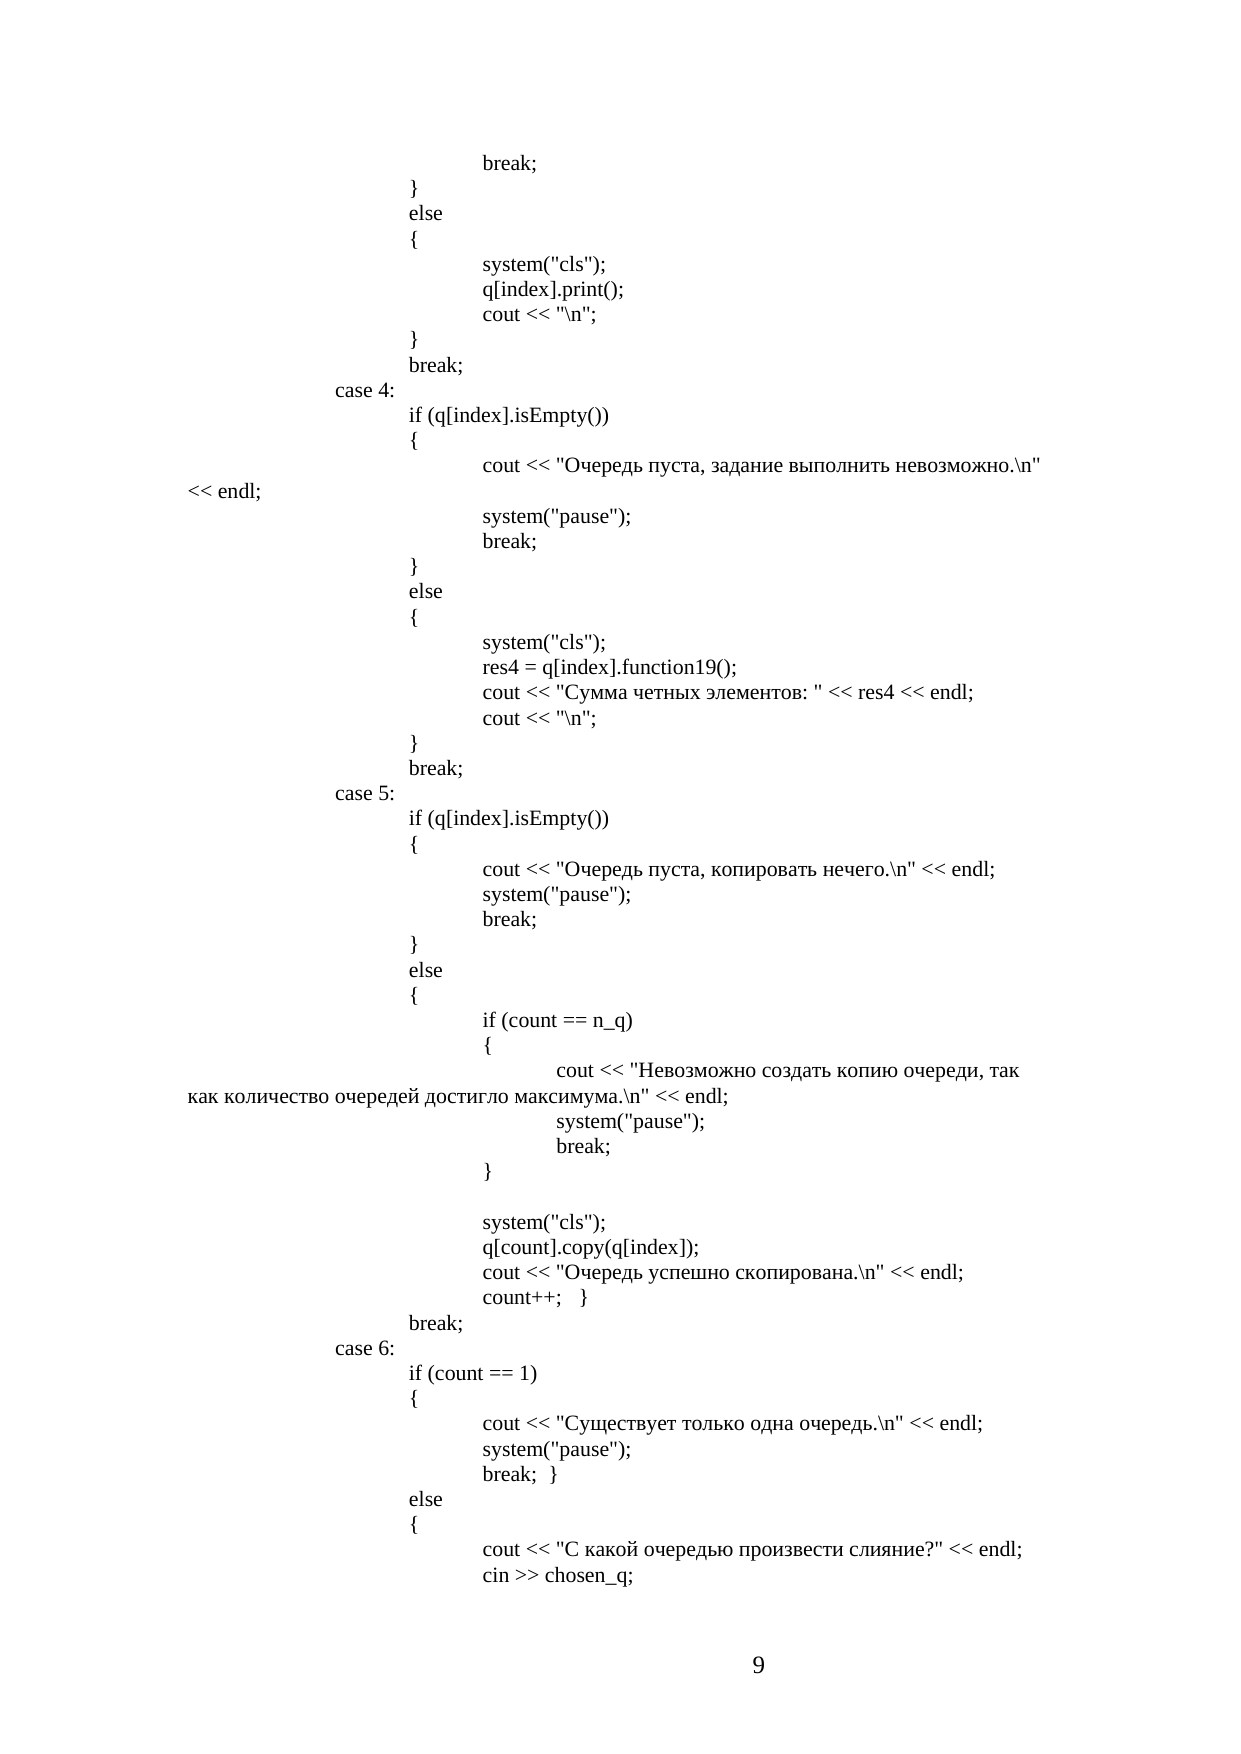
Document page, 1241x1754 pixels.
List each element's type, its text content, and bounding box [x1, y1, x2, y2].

text else [187, 578, 1053, 604]
text q[count].copy(q[index]); [187, 1234, 1053, 1259]
text cout << "Невозможно создать копию очереди, так как количество очередей достигло максимума.\n" << endl; [187, 1057, 1053, 1108]
text if (q[index].isEmpty()) [187, 402, 1053, 427]
text q[index].print(); [187, 276, 1053, 301]
text } [187, 175, 1053, 200]
text else [187, 957, 1053, 982]
text { [187, 1385, 1053, 1410]
text break; [187, 906, 1053, 931]
text cout << "Существует только одна очередь.\n" << endl; [187, 1410, 1053, 1436]
text cout << "С какой очередью произвести слияние?" << endl; [187, 1536, 1053, 1562]
text cout << "\n"; [187, 301, 1053, 326]
text { [187, 427, 1053, 452]
text break; [187, 1309, 1053, 1335]
text break; } [187, 1461, 1053, 1486]
text else [187, 200, 1053, 226]
text if (count == 1) [187, 1360, 1053, 1385]
text case 4: [187, 377, 1053, 402]
text cout << "Сумма четных элементов: " << res4 << endl; [187, 679, 1053, 704]
text case 5: [187, 780, 1053, 805]
text { [187, 831, 1053, 856]
text break; [187, 1133, 1053, 1158]
text } [187, 553, 1053, 578]
text else [187, 1486, 1053, 1511]
text system("pause"); [187, 1108, 1053, 1133]
text break; [187, 352, 1053, 377]
text { [187, 604, 1053, 629]
text cout << "Очередь пуста, задание выполнить невозможно.\n" << endl; [187, 452, 1053, 503]
text if (q[index].isEmpty()) [187, 805, 1053, 831]
text system("cls"); [187, 1209, 1053, 1234]
text { [187, 226, 1053, 251]
text system("pause"); [187, 1436, 1053, 1461]
text case 6: [187, 1335, 1053, 1360]
text } [187, 730, 1053, 755]
text } [187, 326, 1053, 352]
text { [187, 1511, 1053, 1536]
text break; [187, 755, 1053, 780]
text } [187, 1158, 1053, 1183]
text system("cls"); [187, 251, 1053, 276]
text system("pause"); [187, 881, 1053, 906]
text cout << "\n"; [187, 704, 1053, 730]
text if (count == n_q) [187, 1007, 1053, 1032]
text break; [187, 150, 1053, 175]
text { [187, 982, 1053, 1007]
text } [187, 931, 1053, 957]
text count++; } [187, 1284, 1053, 1309]
text system("pause"); [187, 503, 1053, 528]
text break; [187, 528, 1053, 553]
text cout << "Очередь пуста, копировать нечего.\n" << endl; [187, 856, 1053, 881]
text cout << "Очередь успешно скопирована.\n" << endl; [187, 1259, 1053, 1284]
text { [187, 1032, 1053, 1057]
text system("cls"); [187, 629, 1053, 654]
text res4 = q[index].function19(); [187, 654, 1053, 679]
text cin >> chosen_q; [187, 1562, 1053, 1587]
